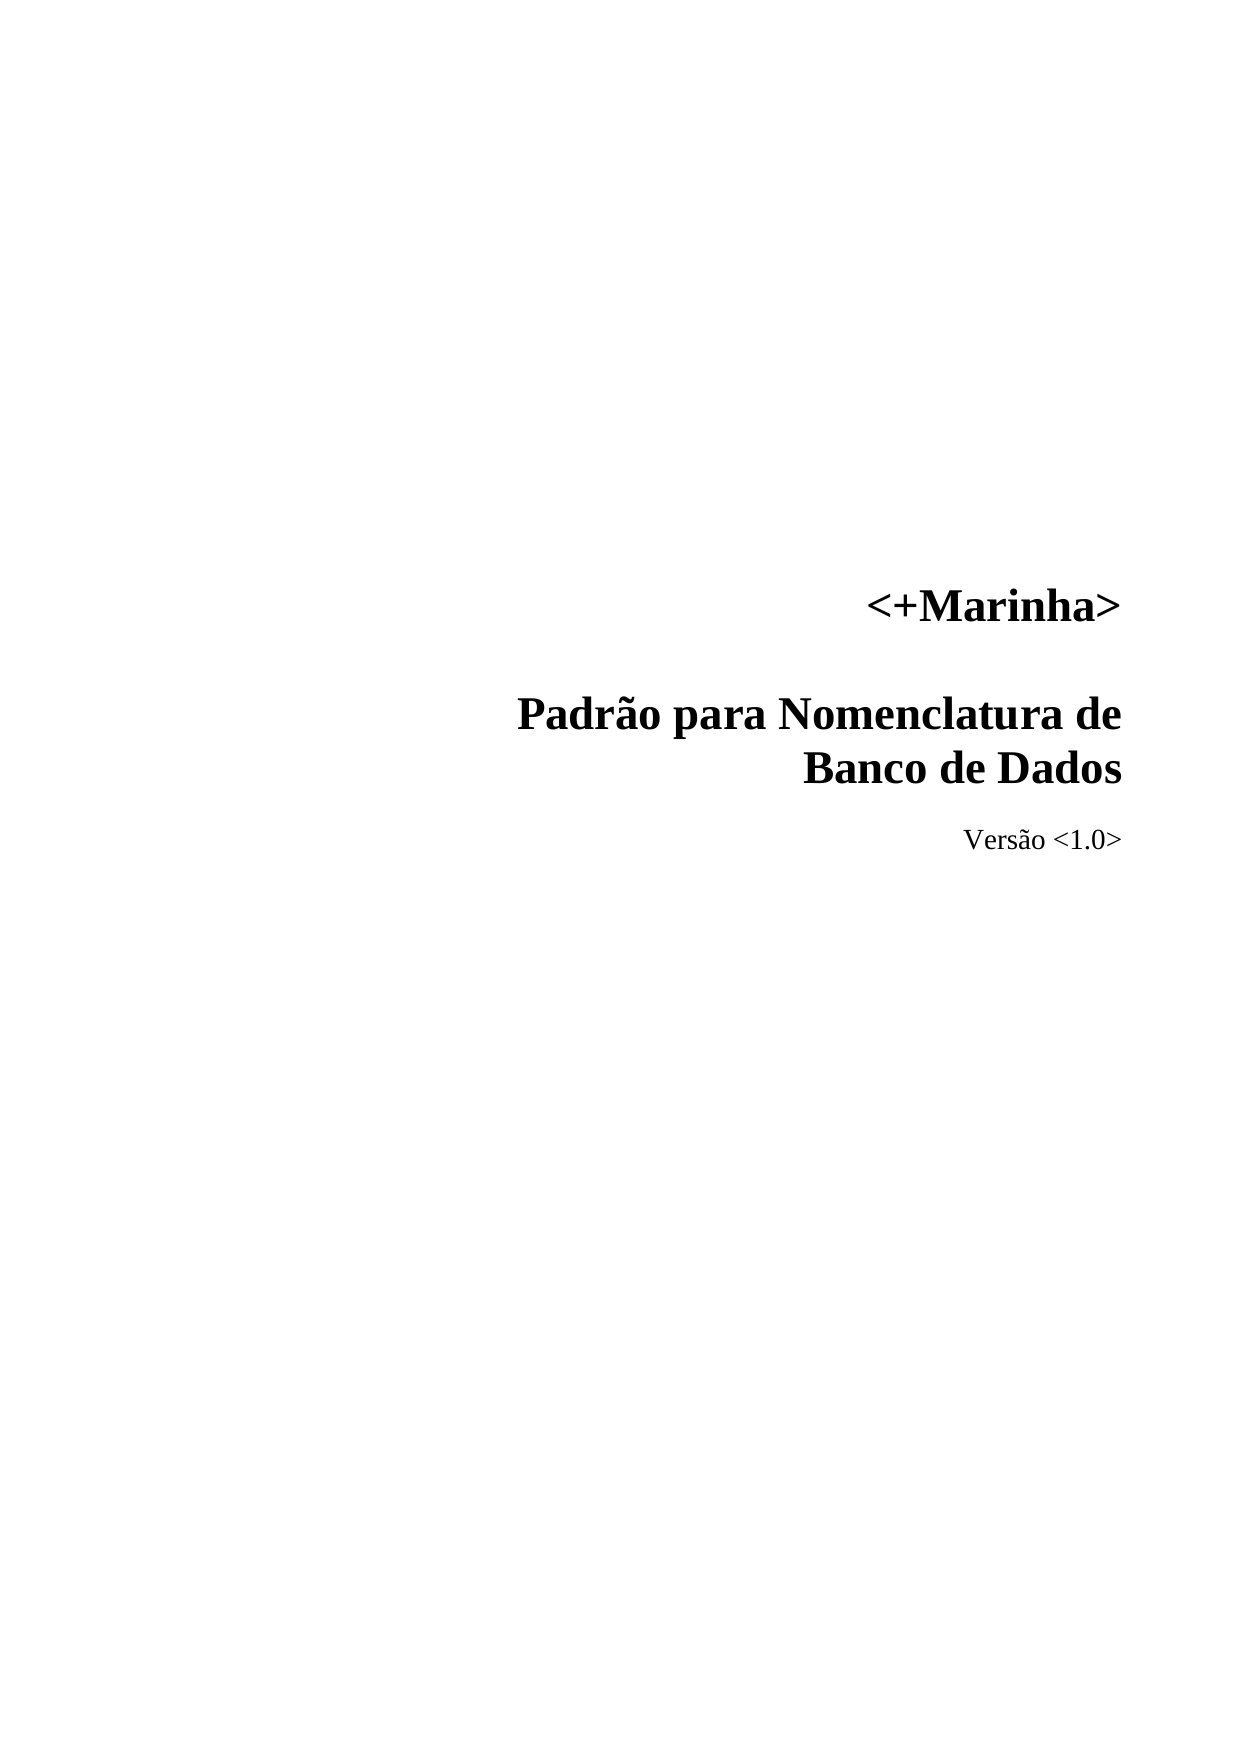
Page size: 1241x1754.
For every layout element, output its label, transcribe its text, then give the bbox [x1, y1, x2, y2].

text <+Marinha> [458, 578, 1122, 632]
text Padrão para Nomenclatura de Banco de Dados [458, 686, 1122, 793]
text Versão <1.0> [458, 822, 1122, 856]
